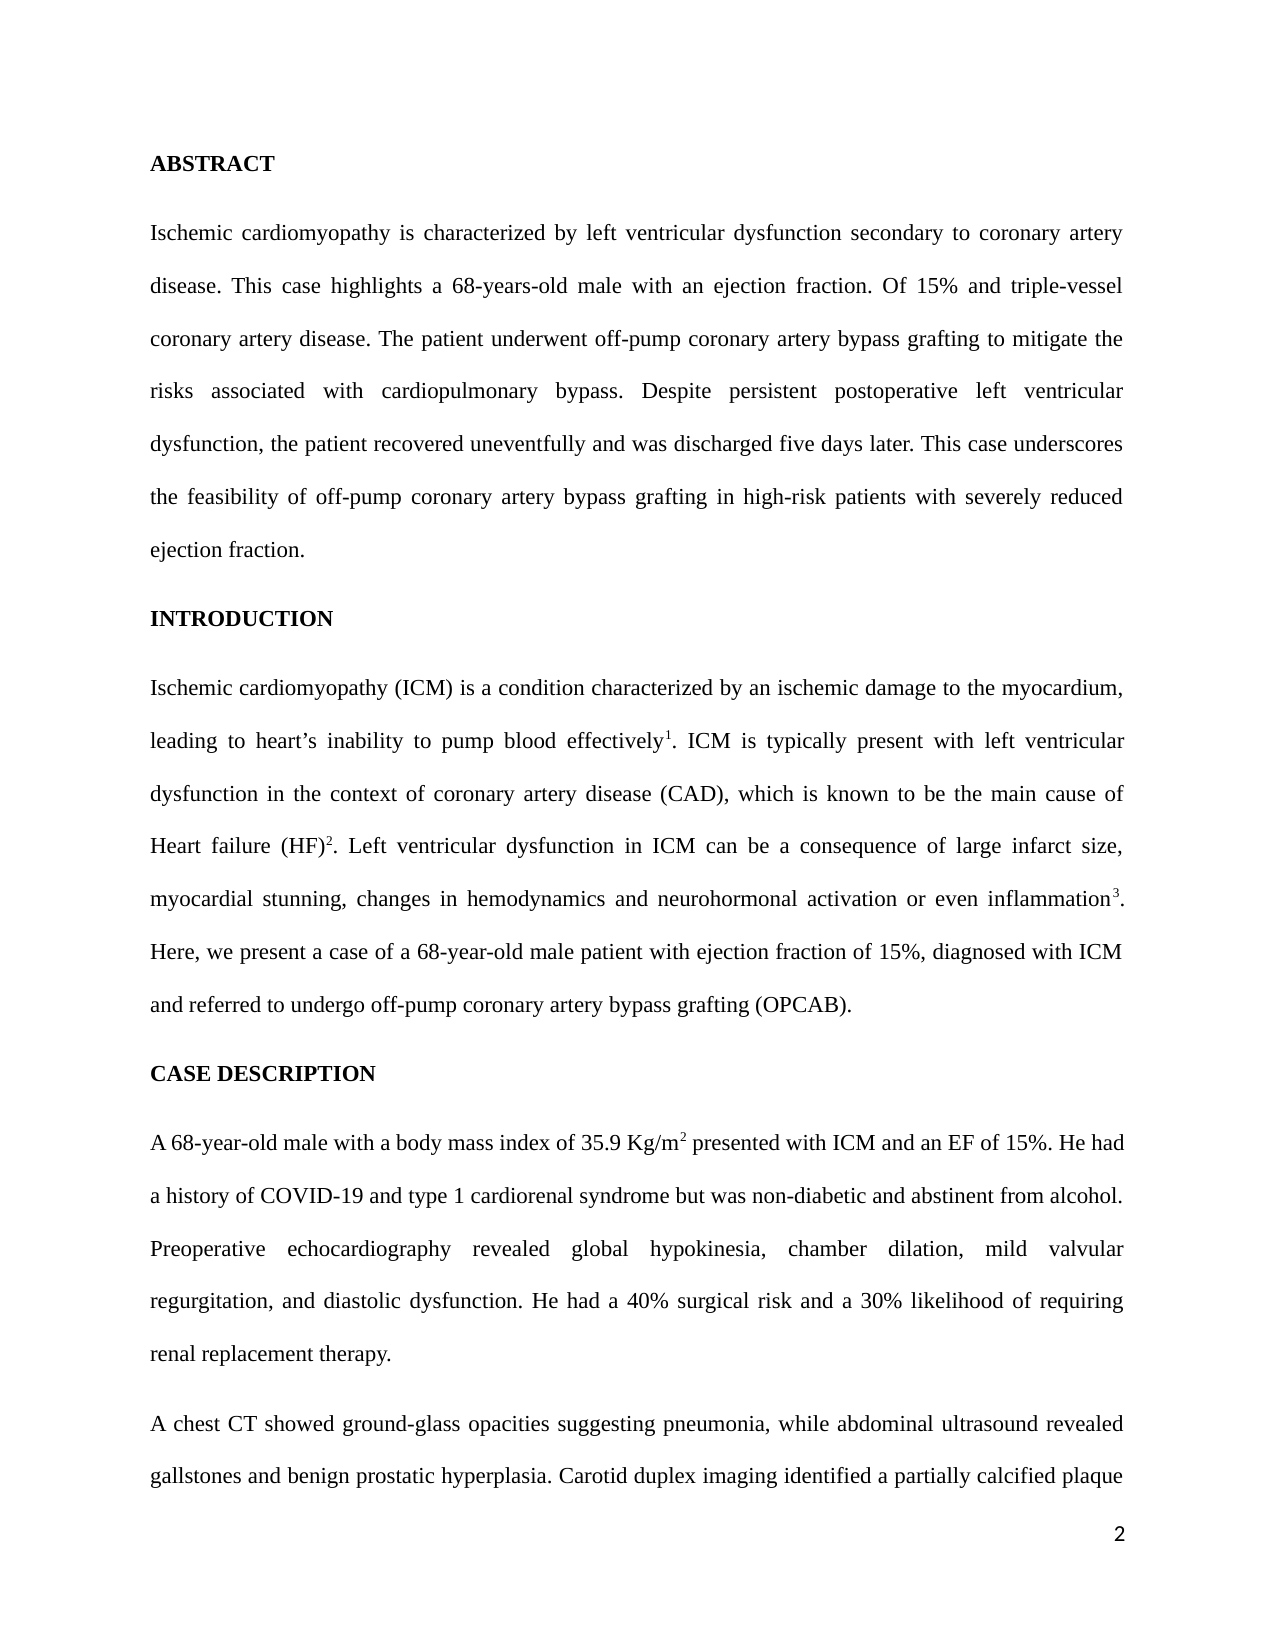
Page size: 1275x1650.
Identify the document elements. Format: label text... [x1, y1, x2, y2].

text ABSTRACT [150, 150, 1125, 176]
text Ischemic cardiomyopathy is characterized by left ventricular dysfunction secondary to coronary artery disease. This case highlights a 68-years-old male with an ejection fraction. Of 15% and triple-vessel coronary artery disease. The patient underwent off-pump coronary artery bypass grafting to mitigate the risks associated with cardiopulmonary bypass. Despite persistent postoperative left ventricular dysfunction, the patient recovered uneventfully and was discharged five days later. This case underscores the feasibility of off-pump coronary artery bypass grafting in high-risk patients with severely reduced ejection fraction. [150, 219, 1125, 562]
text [150, 1409, 1125, 1489]
text A 68-year-old male with a body mass index of 35.9 Kg/m2 presented with ICM and an EF of 15%. He had a history of COVID-19 and type 1 cardiorenal syndrome but was non-diabetic and abstinent from alcohol. Preoperative echocardiography revealed global hypokinesia, chamber dilation, mild valvular regurgitation, and diastolic dysfunction. He had a 40% surgical risk and a 30% likelihood of requiring renal replacement therapy. [150, 1129, 1125, 1367]
text Ischemic cardiomyopathy (ICM) is a condition characterized by an ischemic damage to the myocardium, leading to heart’s inability to pump blood effectively1. ICM is typically present with left ventricular dysfunction in the context of coronary artery disease (CAD), which is known to be the main cause of Heart failure (HF)2. Left ventricular dysfunction in ICM can be a consequence of large infarct size, myocardial stunning, changes in hemodynamics and neurohormonal activation or even inflammation3. Here, we present a case of a 68-year-old male patient with ejection fraction of 15%, diagnosed with ICM and referred to undergo off-pump coronary artery bypass grafting (OPCAB). [150, 674, 1125, 1017]
text INTRODUCTION [150, 605, 1125, 631]
text CASE DESCRIPTION [150, 1060, 1125, 1086]
